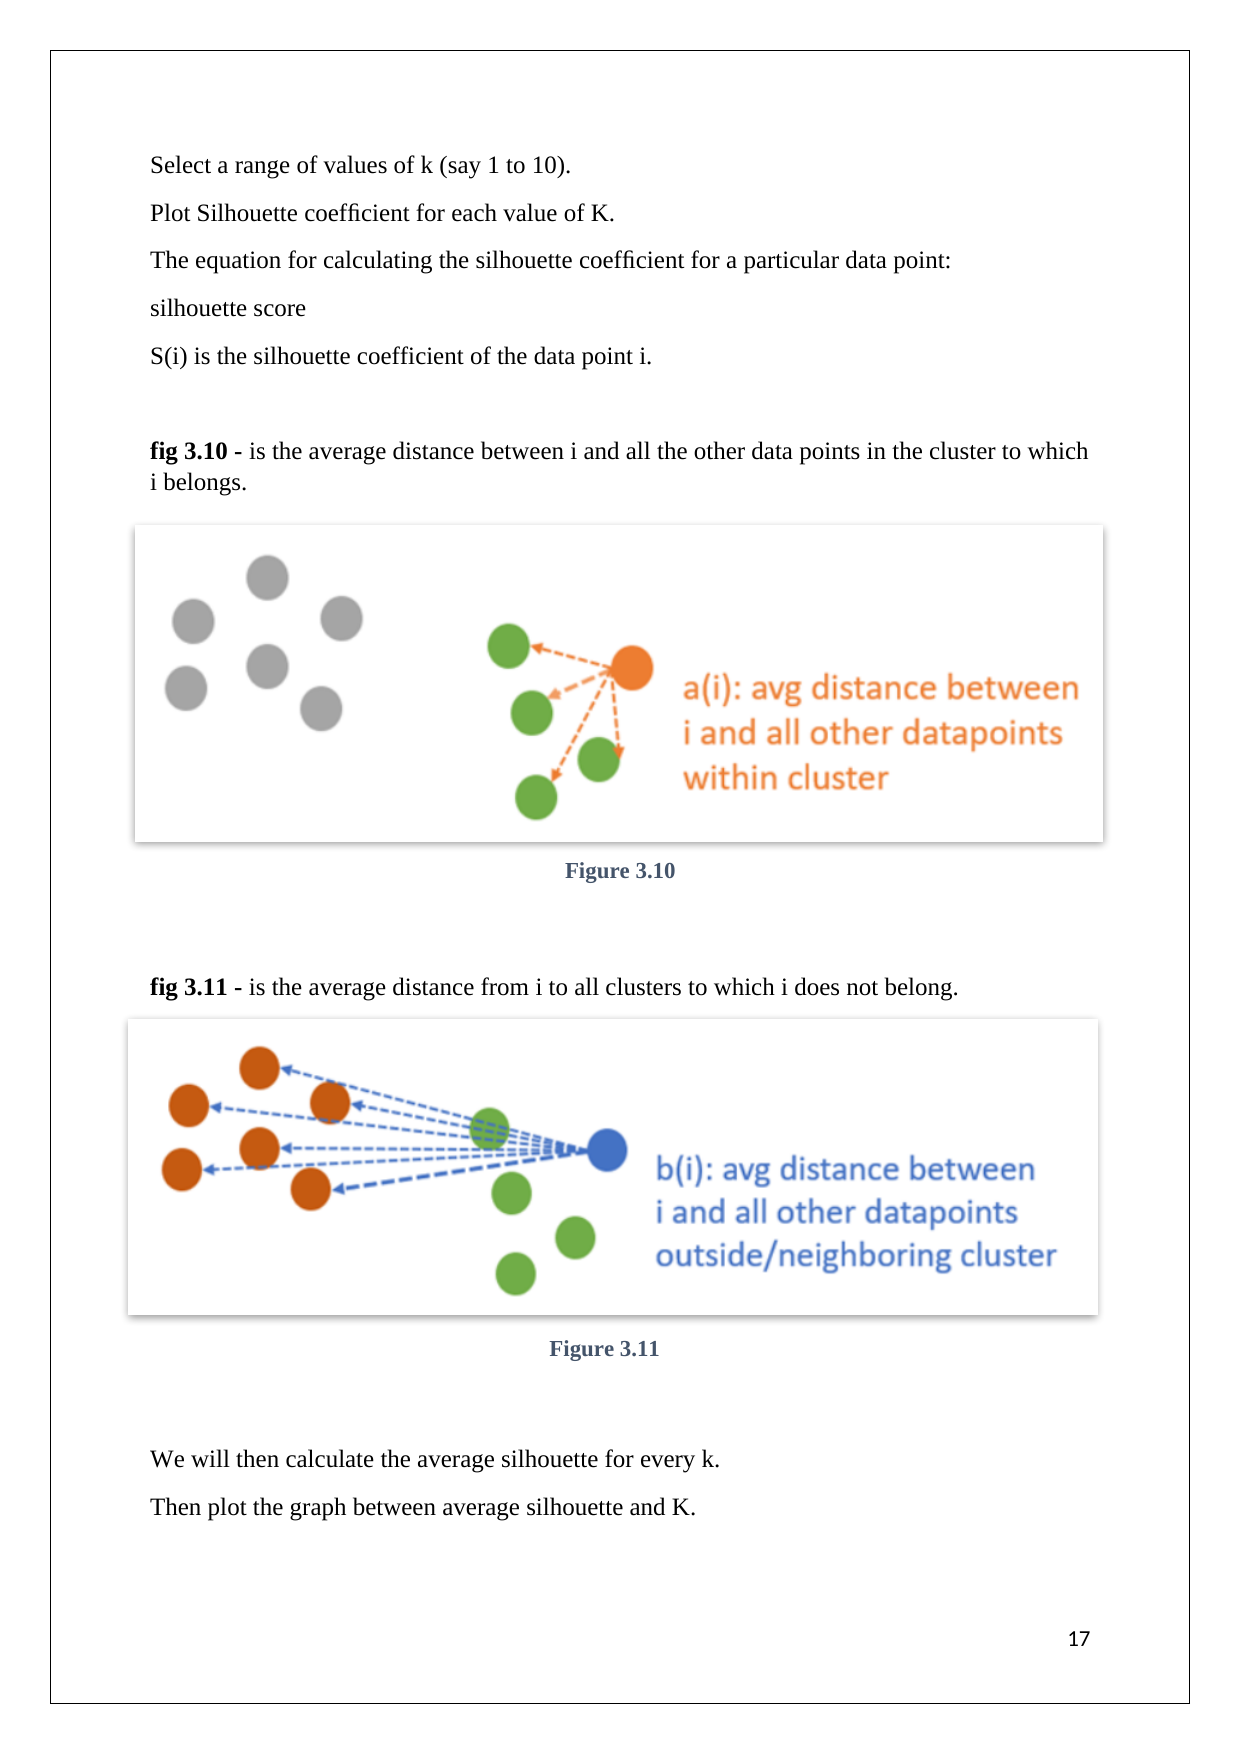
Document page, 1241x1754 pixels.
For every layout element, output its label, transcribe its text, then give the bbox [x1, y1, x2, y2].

text Plot Silhouette coefﬁcient for each value of K. [150, 198, 1090, 226]
text The equation for calculating the silhouette coefﬁcient for a particular data point: [150, 245, 1090, 274]
text We will then calculate the average silhouette for every k. [150, 1444, 1090, 1473]
text fig 3.11 - is the average distance from i to all clusters to which i does not belong. [150, 972, 1090, 1001]
picture [150, 540, 1089, 828]
text Select a range of values of k (say 1 to 10). [150, 150, 1090, 179]
text S(i) is the silhouette coefficient of the data point i. [150, 341, 1090, 369]
text fig 3.10 - is the average distance between i and all the other data points in the cluster to which i belongs. [150, 436, 1090, 496]
picture [143, 1034, 1083, 1301]
text silhouette score [150, 293, 1090, 322]
text Then plot the graph between average silhouette and K. [150, 1492, 1090, 1521]
